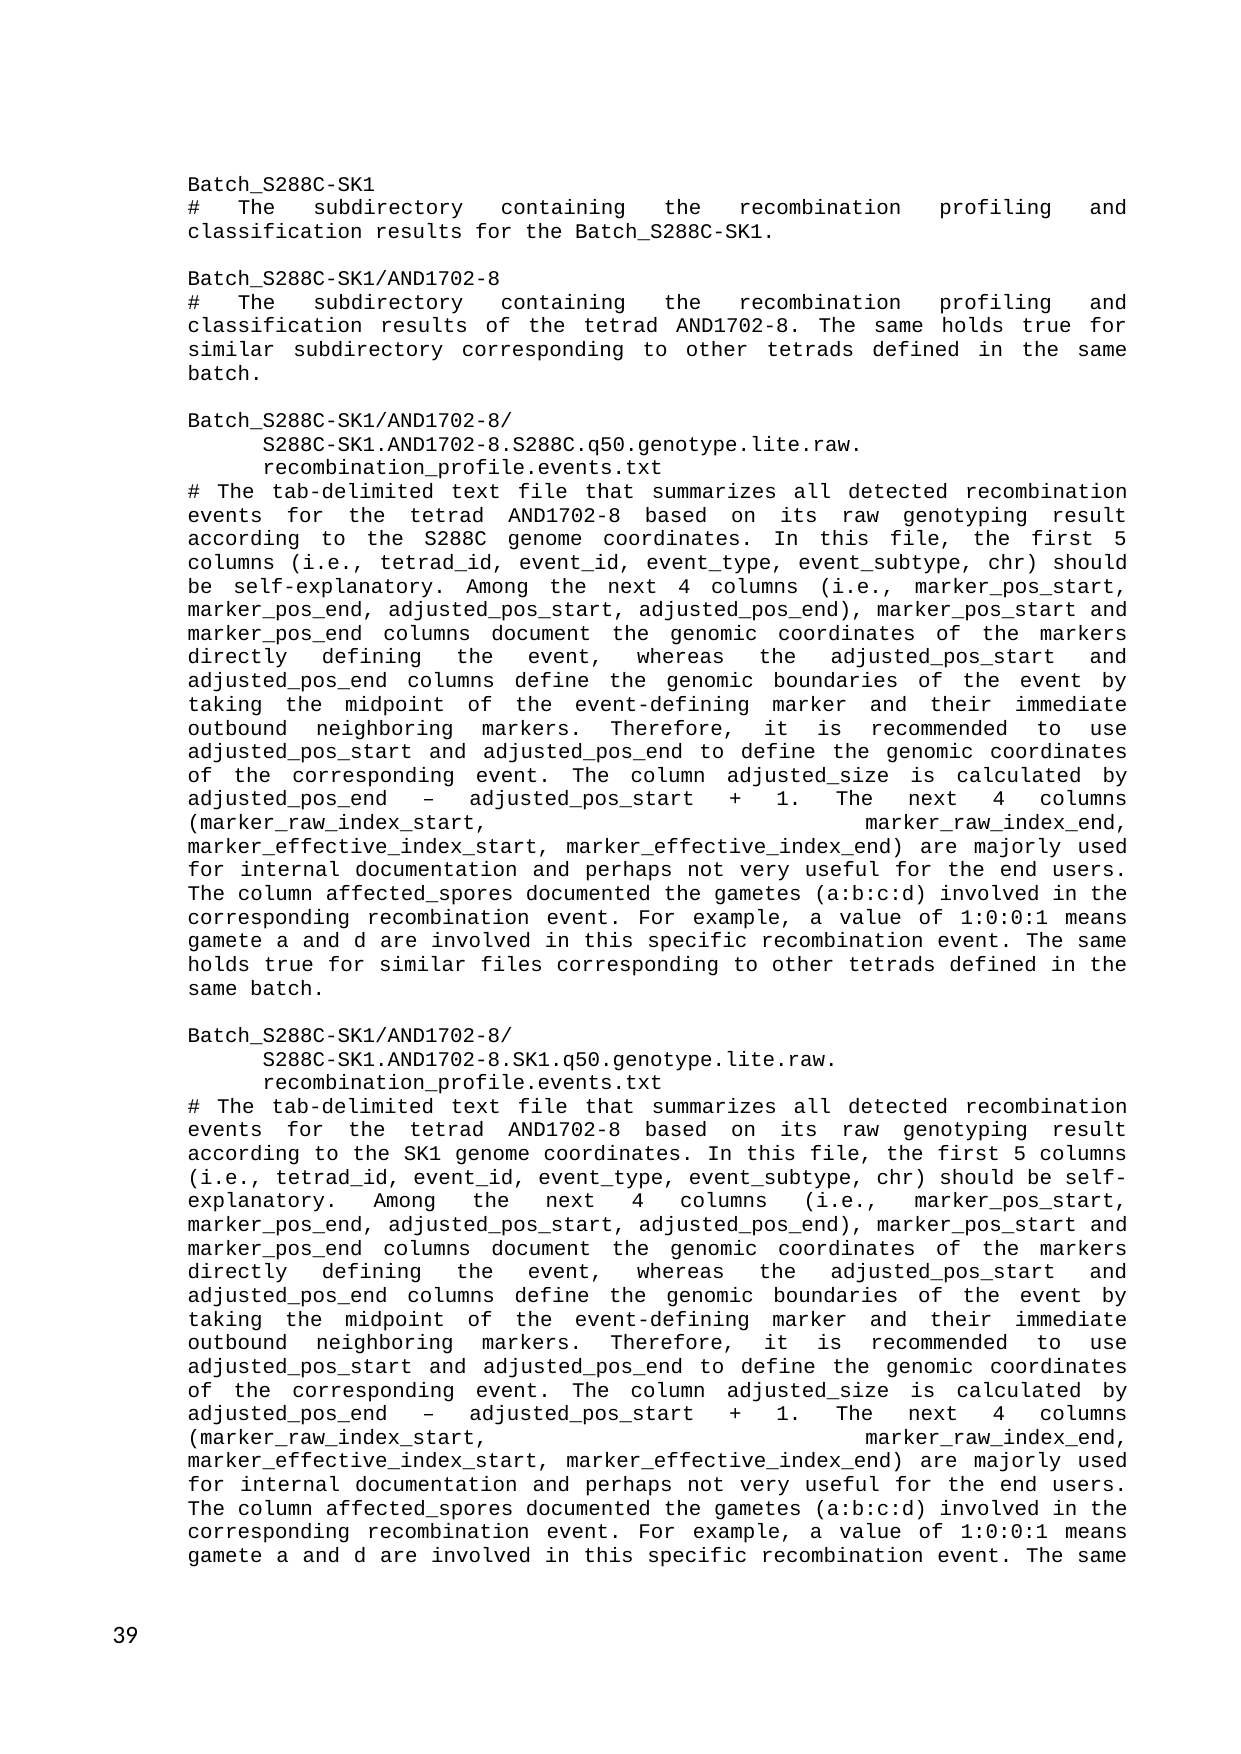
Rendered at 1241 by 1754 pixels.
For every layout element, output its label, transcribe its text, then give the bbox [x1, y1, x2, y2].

list # The subdirectory containing the recombination profiling and classification results for the Batch_S288C-SK1. [187, 197, 1128, 244]
list S288C-SK1.AND1702-8.SK1.q50.genotype.lite.raw. recombination_profile.events.txt [262, 1048, 1128, 1096]
list Batch_S288C-SK1 [187, 174, 1128, 197]
list # The subdirectory containing the recombination profiling and classification results of the tetrad AND1702-8. The same holds true for similar subdirectory corresponding to other tetrads defined in the same batch. [187, 292, 1128, 386]
list Batch_S288C-SK1/AND1702-8/ [187, 1025, 1128, 1048]
list S288C-SK1.AND1702-8.S288C.q50.genotype.lite.raw. recombination_profile.events.txt [262, 434, 1128, 481]
list Batch_S288C-SK1/AND1702-8/ [187, 410, 1128, 434]
text # The tab-delimited text file that summarizes all detected recombination events for the tetrad AND1702-8 based on its raw genotyping result according to the S288C genome coordinates. In this file, the first 5 columns (i.e., tetrad_id, event_id, event_type, event_subtype, chr) should be self-explanatory. Among the next 4 columns (i.e., marker_pos_start, marker_pos_end, adjusted_pos_start, adjusted_pos_end), marker_pos_start and marker_pos_end columns document the genomic coordinates of the markers directly defining the event, whereas the adjusted_pos_start and adjusted_pos_end columns define the genomic boundaries of the event by taking the midpoint of the event-defining marker and their immediate outbound neighboring markers. Therefore, it is recommended to use adjusted_pos_start and adjusted_pos_end to define the genomic coordinates of the corresponding event. The column adjusted_size is calculated by adjusted_pos_end – adjusted_pos_start + 1. The next 4 columns (marker_raw_index_start, marker_raw_index_end, marker_effective_index_start, marker_effective_index_end) are majorly used for internal documentation and perhaps not very useful for the end users. The column affected_spores documented the gametes (a:b:c:d) involved in the corresponding recombination event. For example, a value of 1:0:0:1 means gamete a and d are involved in this specific recombination event. The same holds true for similar files corresponding to other tetrads defined in the same batch. [187, 481, 1128, 1001]
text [187, 1096, 1128, 1569]
list Batch_S288C-SK1/AND1702-8 [187, 268, 1128, 292]
